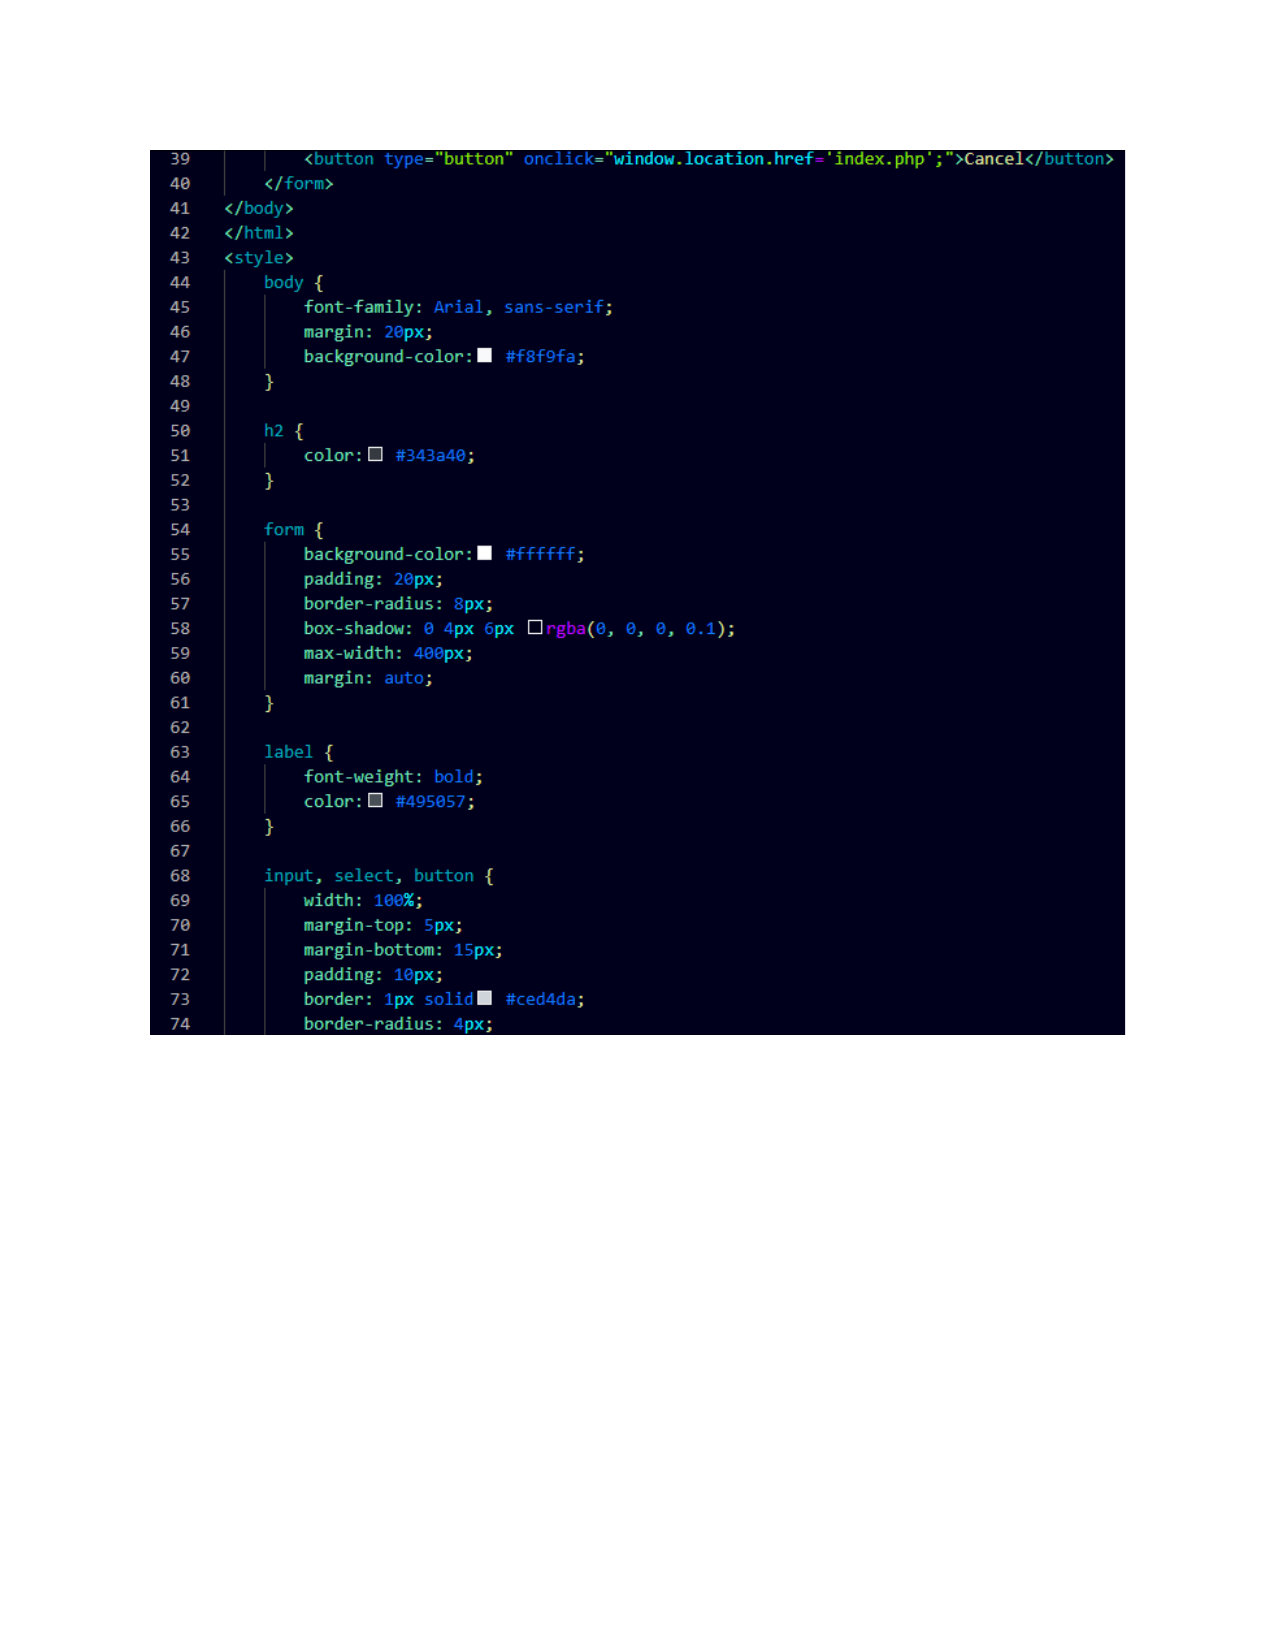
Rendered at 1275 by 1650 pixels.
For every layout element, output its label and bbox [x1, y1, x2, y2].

picture [150, 150, 1125, 1035]
